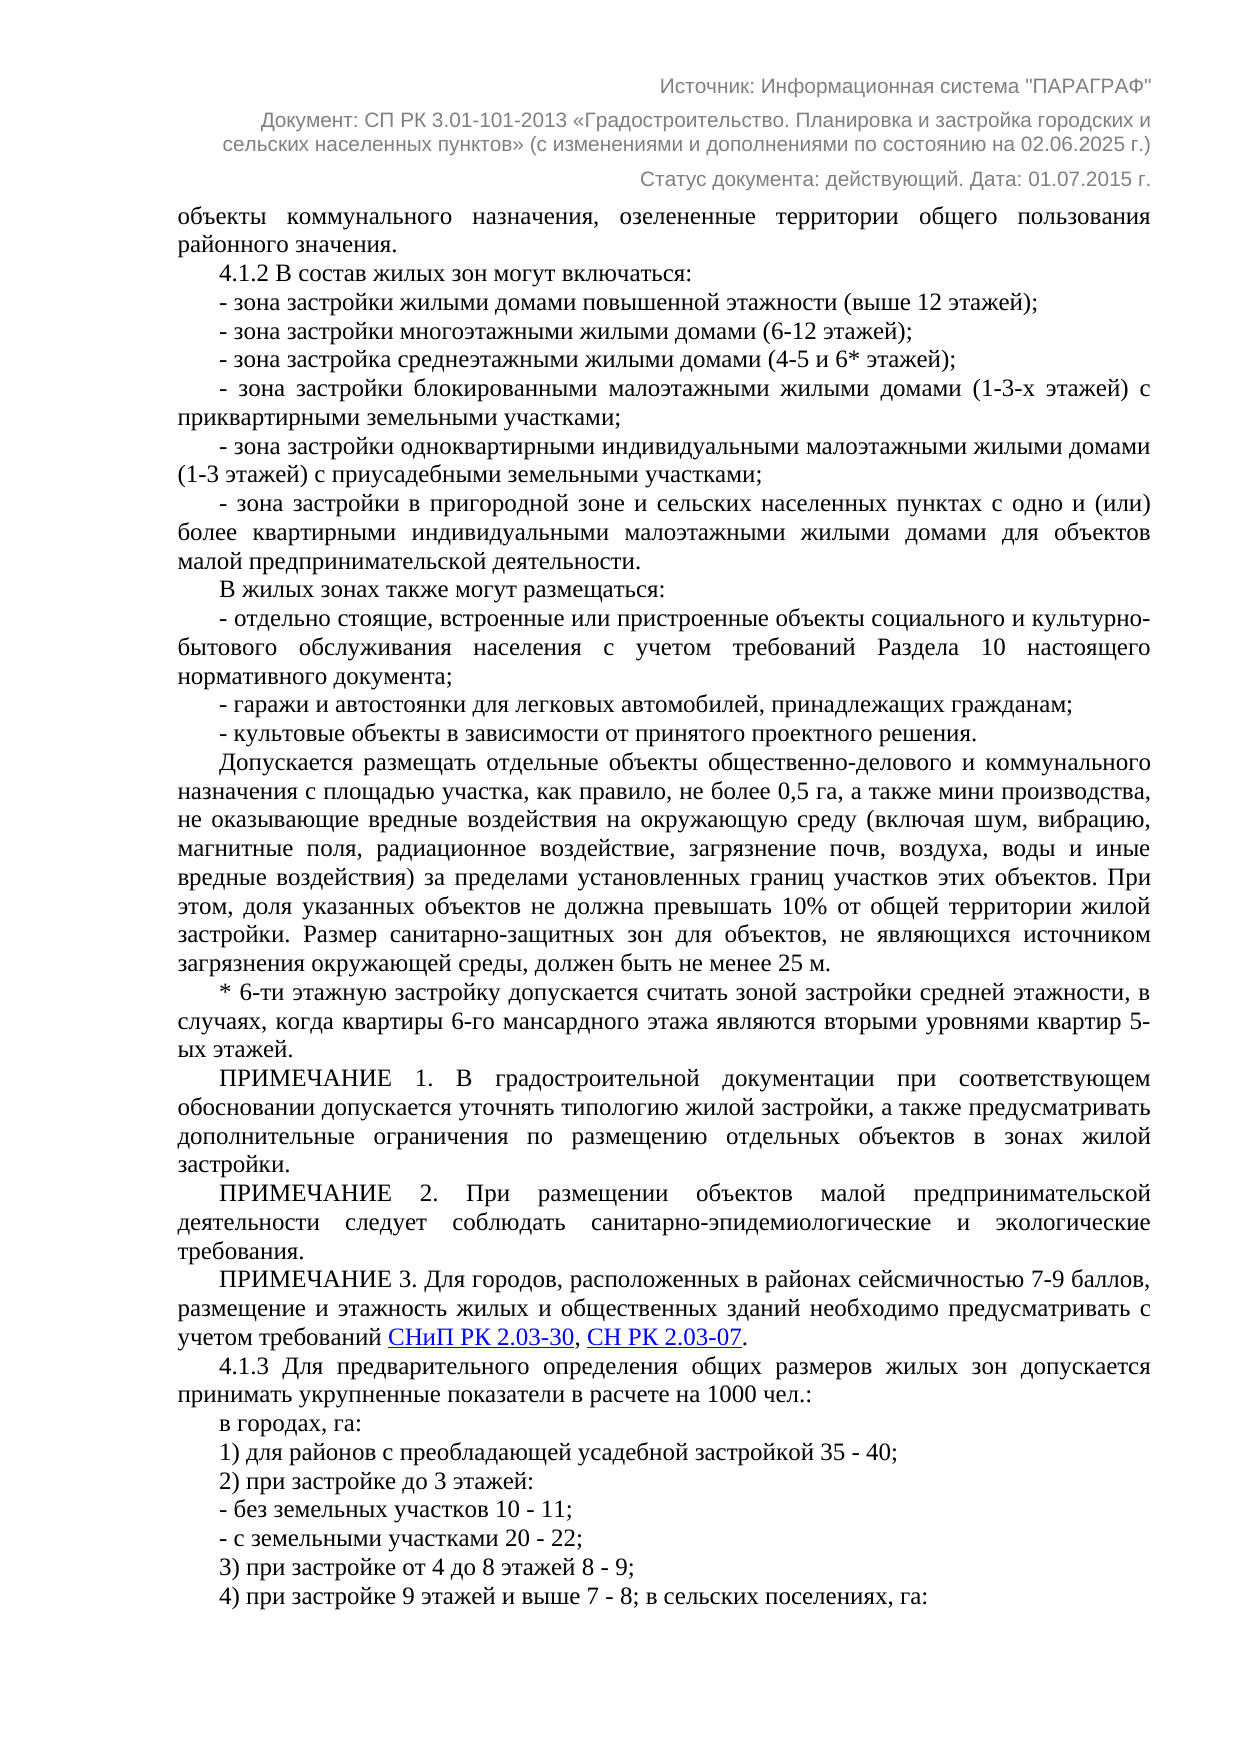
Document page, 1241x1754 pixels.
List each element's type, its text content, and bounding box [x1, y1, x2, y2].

text в городах, га: [177, 1408, 1152, 1437]
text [177, 201, 1152, 258]
text - зона застройки жилыми домами повышенной этажности (выше 12 этажей); [177, 287, 1152, 316]
text Допускается размещать отдельные объекты общественно-делового и коммунального назначения с площадью участка, как правило, не более 0,5 га, а также мини производства, не оказывающие вредные воздействия на окружающую среду (включая шум, вибрацию, магнитные поля, радиационное воздействие, загрязнение почв, воздуха, воды и иные вредные воздействия) за пределами установленных границ участков этих объектов. При этом, доля указанных объектов не должна превышать 10% от общей территории жилой застройки. Размер санитарно-защитных зон для объектов, не являющихся источником загрязнения окружающей среды, должен быть не менее 25 м. [177, 747, 1152, 977]
text - зона застройка среднеэтажными жилыми домами (4-5 и 6* этажей); [177, 344, 1152, 373]
text * 6-ти этажную застройку допускается считать зоной застройки средней этажности, в случаях, когда квартиры 6-го мансардного этажа являются вторыми уровнями квартир 5-ых этажей. [177, 977, 1152, 1063]
text - культовые объекты в зависимости от принятого проектного решения. [177, 718, 1152, 747]
text 4.1.2 В состав жилых зон могут включаться: [177, 258, 1152, 287]
text В жилых зонах также могут размещаться: [177, 574, 1152, 603]
text ПРИМЕЧАНИЕ 3. Для городов, расположенных в районах сейсмичностью 7-9 баллов, размещение и этажность жилых и общественных зданий необходимо предусматривать с учетом требований СНиП РК 2.03-30, СН РК 2.03-07. [177, 1264, 1152, 1351]
text - зона застройки многоэтажными жилыми домами (6-12 этажей); [177, 316, 1152, 344]
text - гаражи и автостоянки для легковых автомобилей, принадлежащих гражданам; [177, 689, 1152, 718]
text 2) при застройке до 3 этажей: [177, 1466, 1152, 1494]
text 4.1.3 Для предварительного определения общих размеров жилых зон допускается принимать укрупненные показатели в расчете на 1000 чел.: [177, 1351, 1152, 1408]
text - с земельными участками 20 - 22; [177, 1523, 1152, 1552]
text 1) для районов с преобладающей усадебной застройкой 35 - 40; [177, 1437, 1152, 1466]
text - отдельно стоящие, встроенные или пристроенные объекты социального и культурно-бытового обслуживания населения с учетом требований Раздела 10 настоящего нормативного документа; [177, 603, 1152, 689]
text - зона застройки блокированными малоэтажными жилыми домами (1-3-х этажей) с приквартирными земельными участками; [177, 373, 1152, 431]
text ПРИМЕЧАНИЕ 2. При размещении объектов малой предпринимательской деятельности следует соблюдать санитарно-эпидемиологические и экологические требования. [177, 1178, 1152, 1264]
text 3) при застройке от 4 до 8 этажей 8 - 9; [177, 1552, 1152, 1581]
text 4) при застройке 9 этажей и выше 7 - 8; в сельских поселениях, га: [177, 1581, 1152, 1609]
text - зона застройки одноквартирными индивидуальными малоэтажными жилыми домами (1-3 этажей) с приусадебными земельными участками; [177, 431, 1152, 488]
text ПРИМЕЧАНИЕ 1. В градостроительной документации при соответствующем обосновании допускается уточнять типологию жилой застройки, а также предусматривать дополнительные ограничения по размещению отдельных объектов в зонах жилой застройки. [177, 1063, 1152, 1178]
text - без земельных участков 10 - 11; [177, 1494, 1152, 1523]
text - зона застройки в пригородной зоне и сельских населенных пунктах с одно и (или) более квартирными индивидуальными малоэтажными жилыми домами для объектов малой предпринимательской деятельности. [177, 488, 1152, 574]
